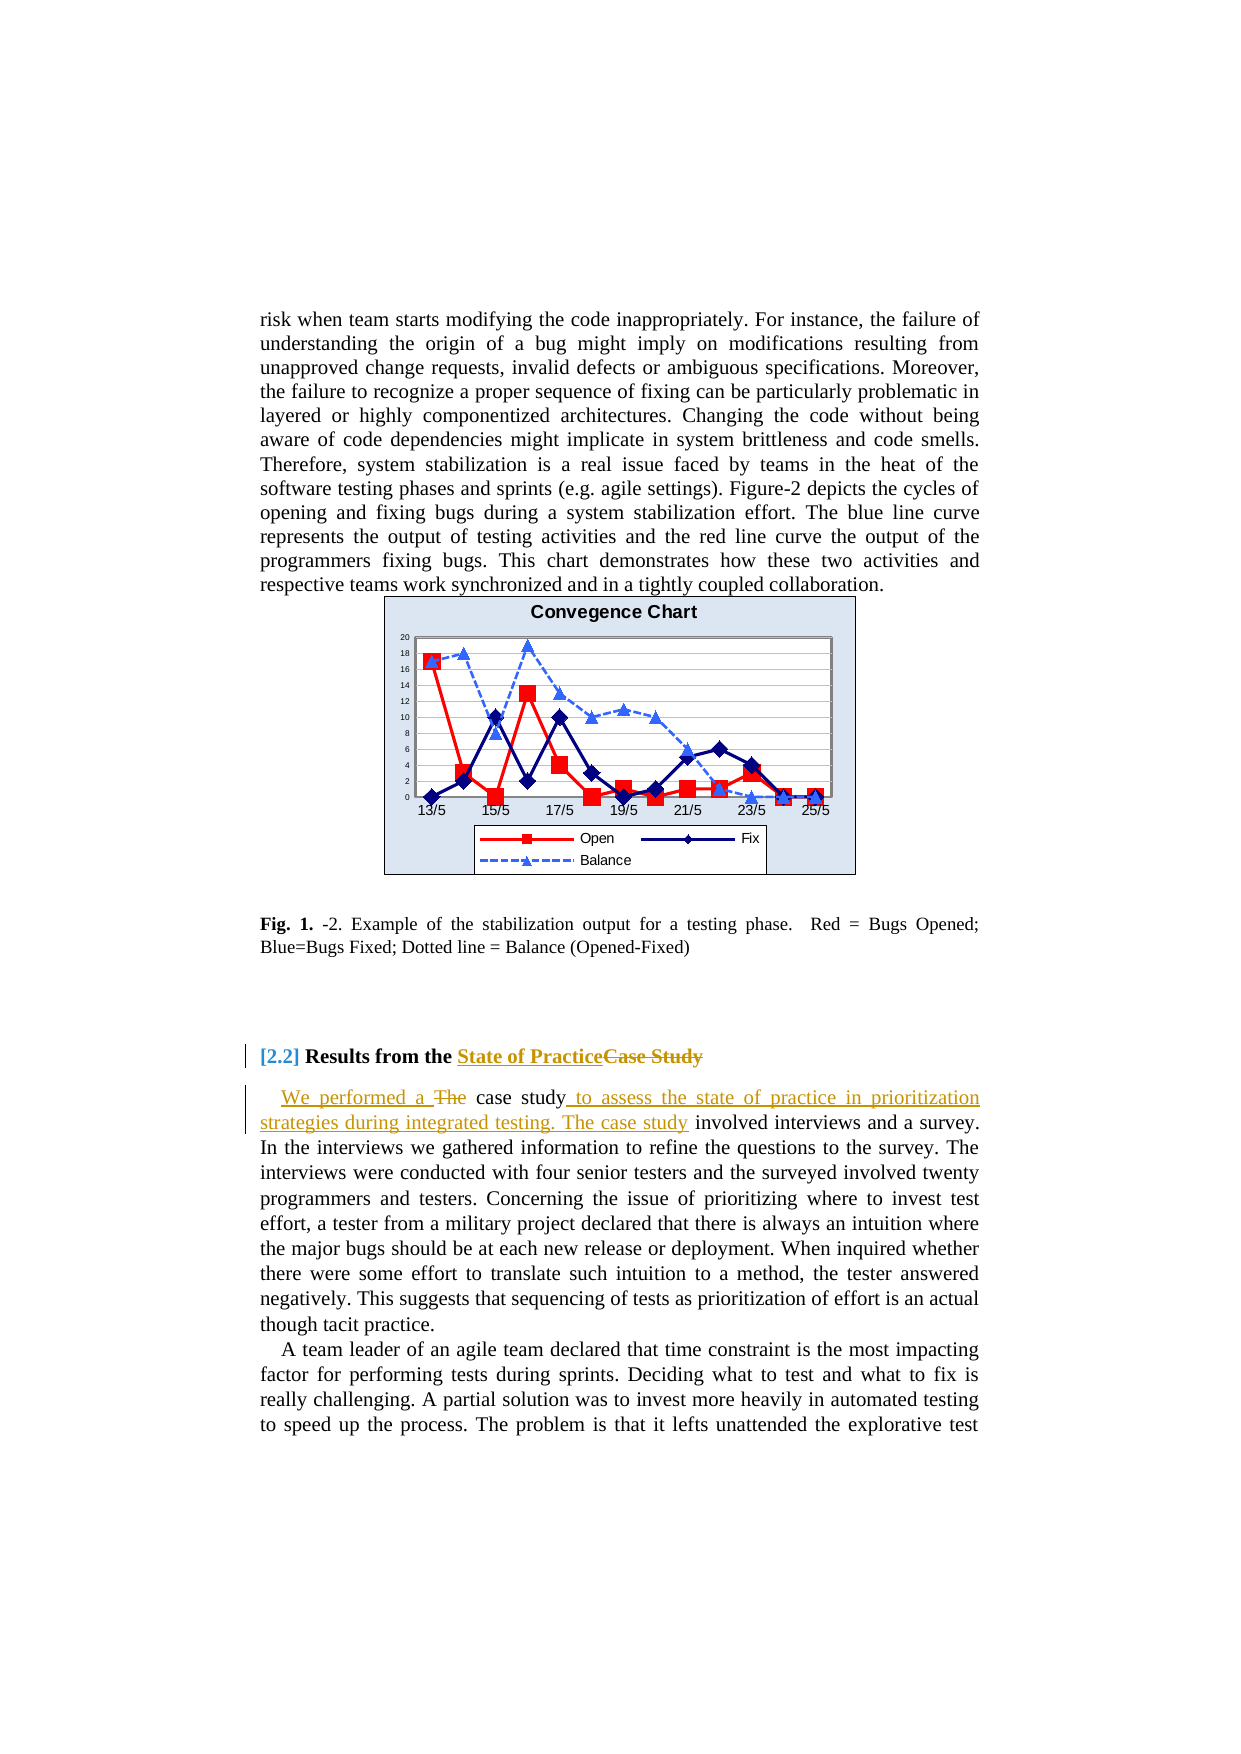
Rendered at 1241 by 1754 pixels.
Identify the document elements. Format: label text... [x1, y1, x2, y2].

text case study involved interviews and a survey. In the interviews we gathered information to refine the questions to the survey. The interviews were conducted with four senior testers and the surveyed involved twenty programmers and testers. Concerning the issue of prioritizing where to invest test effort, a tester from a military project declared that there is always an intuition where the major bugs should be at each new release or deployment. When inquired whether there were some effort to translate such intuition to a method, the tester answered negatively. This suggests that sequencing of tests as prioritization of effort is an actual though tacit practice. [260, 1085, 980, 1336]
subtitle Results from the [260, 1044, 980, 1068]
text Fig. 2. -2. Example of the stabilization output for a testing phase. Red = Bugs Opened; Blue=Bugs Fixed; Dotted line = Balance (Opened-Fixed) [260, 912, 980, 957]
